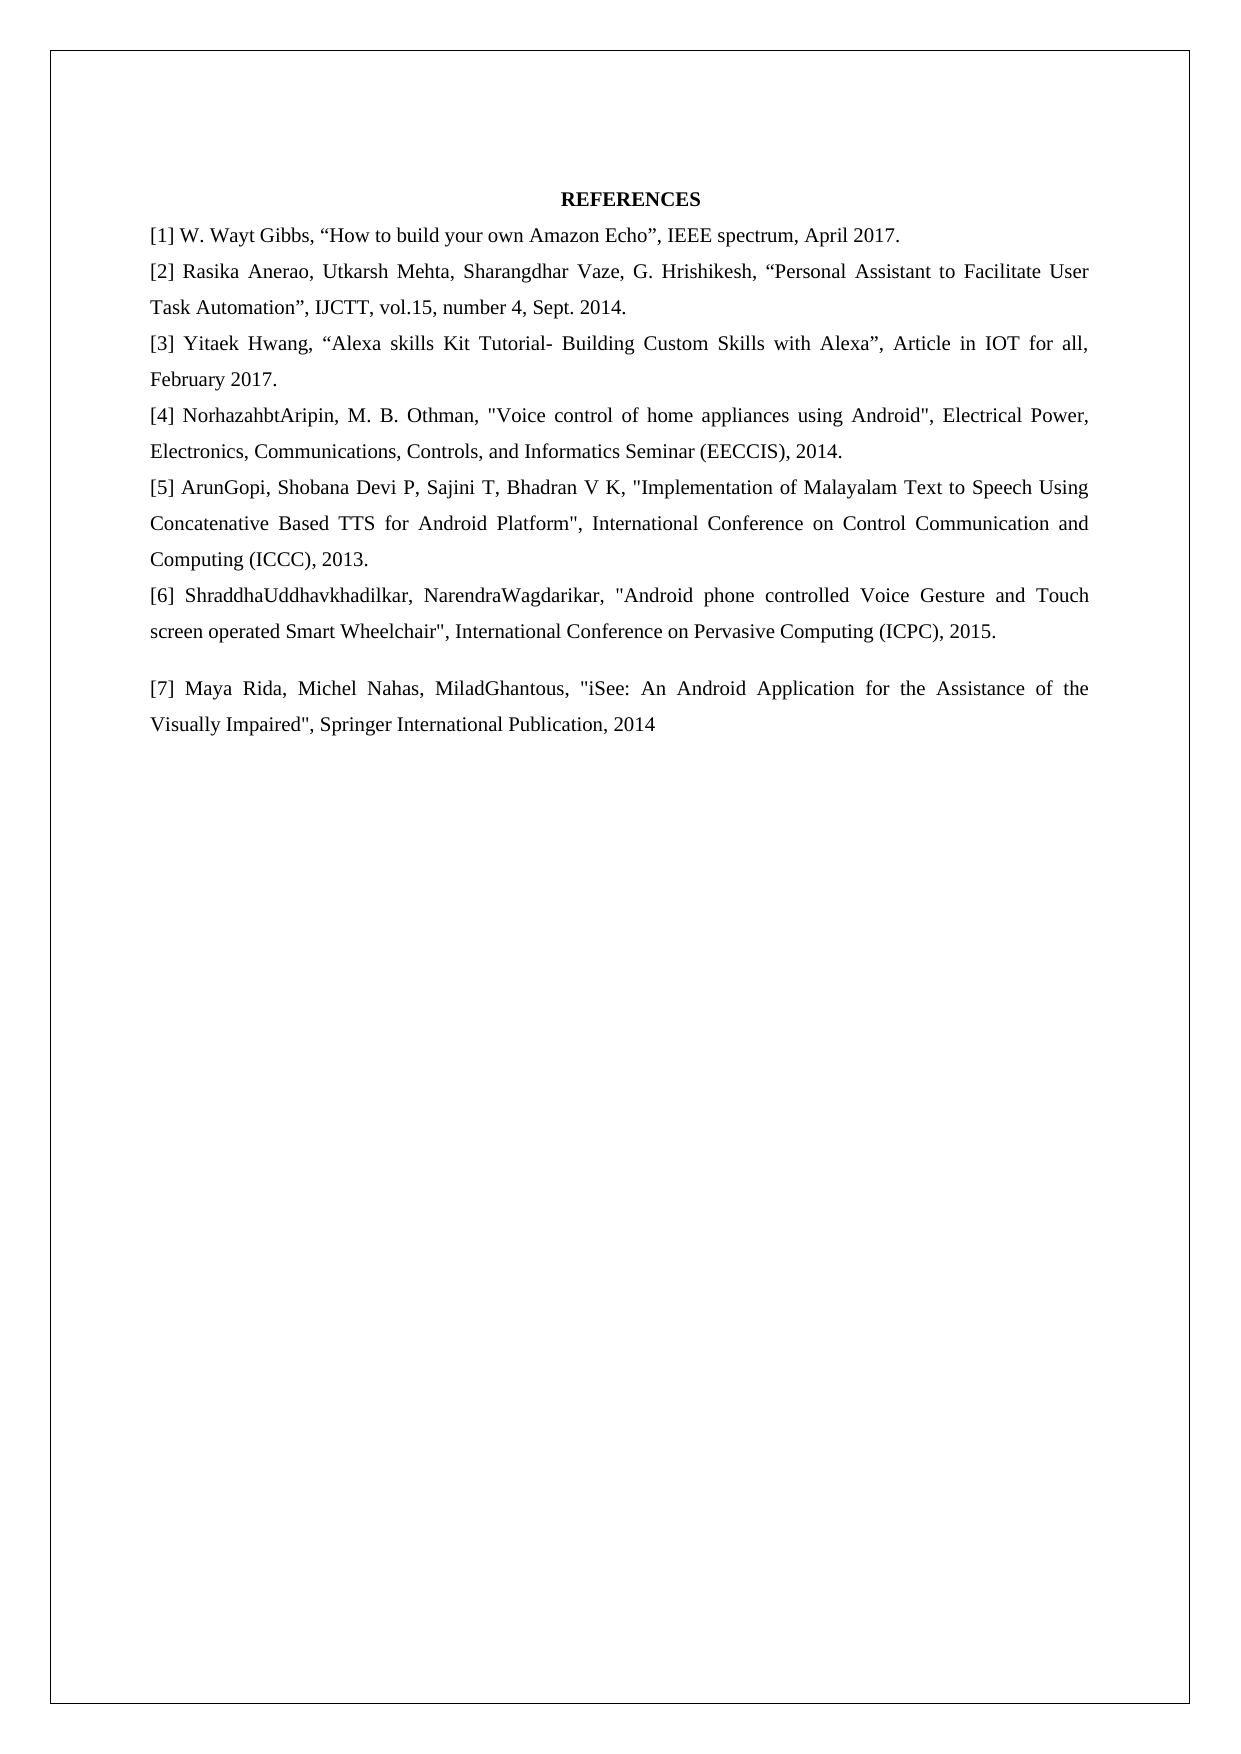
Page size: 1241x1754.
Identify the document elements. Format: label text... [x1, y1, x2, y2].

text [2] Rasika Anerao, Utkarsh Mehta, Sharangdhar Vaze, G. Hrishikesh, “Personal Assistant to Facilitate User Task Automation”, IJCTT, vol.15, number 4, Sept. 2014. [150, 259, 1090, 319]
text [4] NorhazahbtAripin, M. B. Othman, "Voice control of home appliances using Android", Electrical Power, Electronics, Communications, Controls, and Informatics Seminar (EECCIS), 2014. [150, 403, 1090, 463]
text [3] Yitaek Hwang, “Alexa skills Kit Tutorial- Building Custom Skills with Alexa”, Article in IOT for all, February 2017. [150, 331, 1090, 391]
text [5] ArunGopi, Shobana Devi P, Sajini T, Bhadran V K, "Implementation of Malayalam Text to Speech Using Concatenative Based TTS for Android Platform", International Conference on Control Communication and Computing (ICCC), 2013. [150, 475, 1090, 571]
text [7] Maya Rida, Michel Nahas, MiladGhantous, "iSee: An Android Application for the Assistance of the Visually Impaired", Springer International Publication, 2014 [150, 676, 1090, 736]
text [6] ShraddhaUddhavkhadilkar, NarendraWagdarikar, "Android phone controlled Voice Gesture and Touch screen operated Smart Wheelchair", International Conference on Pervasive Computing (ICPC), 2015. [150, 583, 1090, 643]
text [1] W. Wayt Gibbs, “How to build your own Amazon Echo”, IEEE spectrum, April 2017. [150, 223, 1090, 247]
text REFERENCES [183, 187, 1078, 211]
